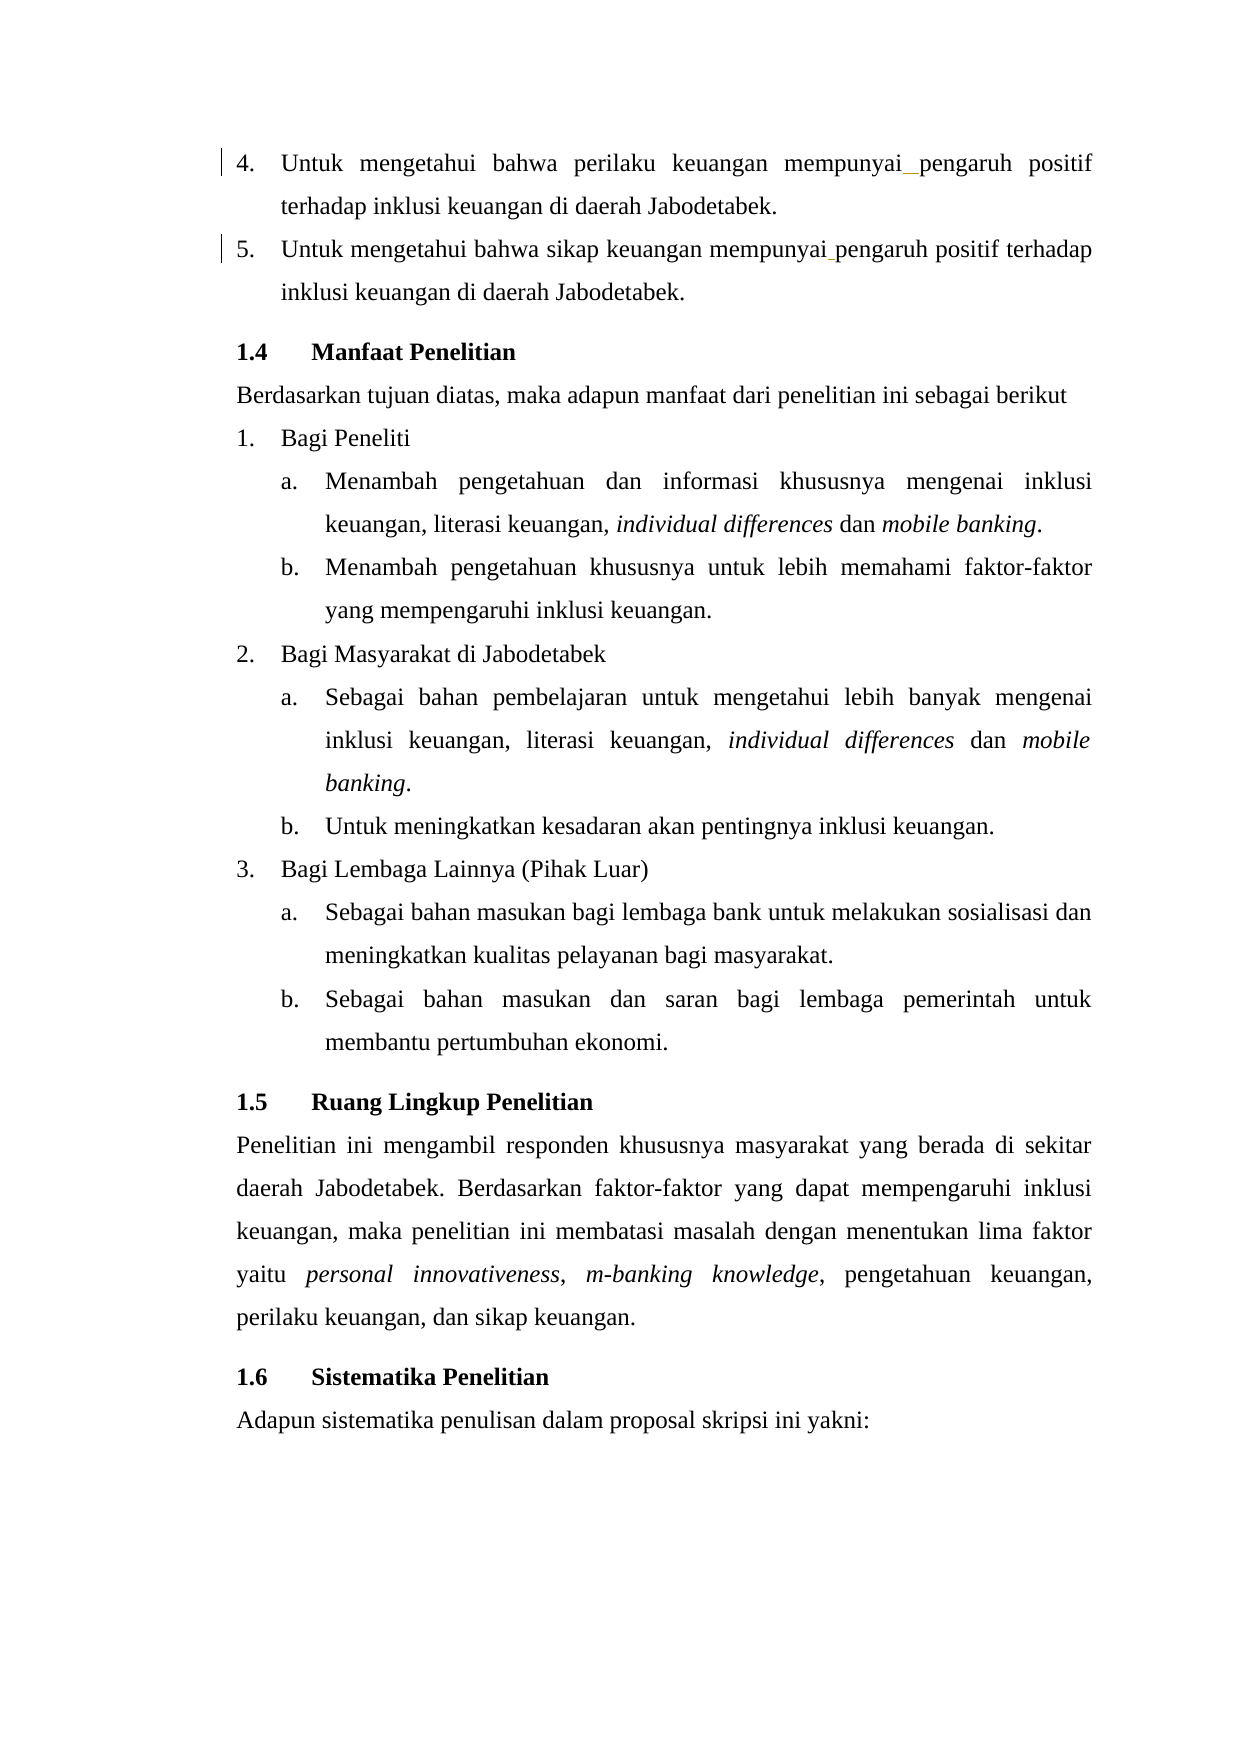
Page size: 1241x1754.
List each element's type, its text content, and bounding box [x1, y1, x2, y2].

subtitle Manfaat Penelitian [236, 337, 1092, 366]
list Sebagai bahan masukan dan saran bagi lembaga pemerintah untuk membantu pertumbuhan ekonomi. [281, 984, 1092, 1056]
text Berdasarkan tujuan diatas, maka adapun manfaat dari penelitian ini sebagai berikut [236, 380, 1092, 409]
list Menambah pengetahuan dan informasi khususnya mengenai inklusi keuangan, literasi keuangan, individual differences dan mobile banking. [281, 466, 1092, 538]
subtitle Sistematika Penelitian [236, 1362, 1092, 1391]
list Untuk mengetahui bahwa sikap keuangan mempunyaipengaruh positif terhadap inklusi keuangan di daerah Jabodetabek. [236, 234, 1092, 306]
list Sebagai bahan pembelajaran untuk mengetahui lebih banyak mengenai inklusi keuangan, literasi keuangan, individual differences dan mobile banking. [281, 682, 1092, 797]
subtitle Ruang Lingkup Penelitian [236, 1087, 1092, 1115]
list Bagi Peneliti [236, 423, 1092, 452]
list Menambah pengetahuan khususnya untuk lebih memahami faktor-faktor yang mempengaruhi inklusi keuangan. [281, 552, 1092, 624]
list Bagi Masyarakat di Jabodetabek [236, 639, 1092, 667]
list Bagi Lembaga Lainnya (Pihak Luar) [236, 854, 1092, 883]
list Untuk mengetahui bahwa perilaku keuangan mempunyaipengaruh positif terhadap inklusi keuangan di daerah Jabodetabek. [236, 148, 1092, 219]
list Untuk meningkatkan kesadaran akan pentingnya inklusi keuangan. [281, 811, 1092, 840]
list Sebagai bahan masukan bagi lembaga bank untuk melakukan sosialisasi dan meningkatkan kualitas pelayanan bagi masyarakat. [281, 897, 1092, 969]
text Penelitian ini mengambil responden khususnya masyarakat yang berada di sekitar daerah Jabodetabek. Berdasarkan faktor-faktor yang dapat mempengaruhi inklusi keuangan, maka penelitian ini membatasi masalah dengan menentukan lima faktor yaitu personal innovativeness, m-banking knowledge, pengetahuan keuangan, perilaku keuangan, dan sikap keuangan. [236, 1130, 1092, 1331]
text Adapun sistematika penulisan dalam proposal skripsi ini yakni: [236, 1405, 1092, 1434]
